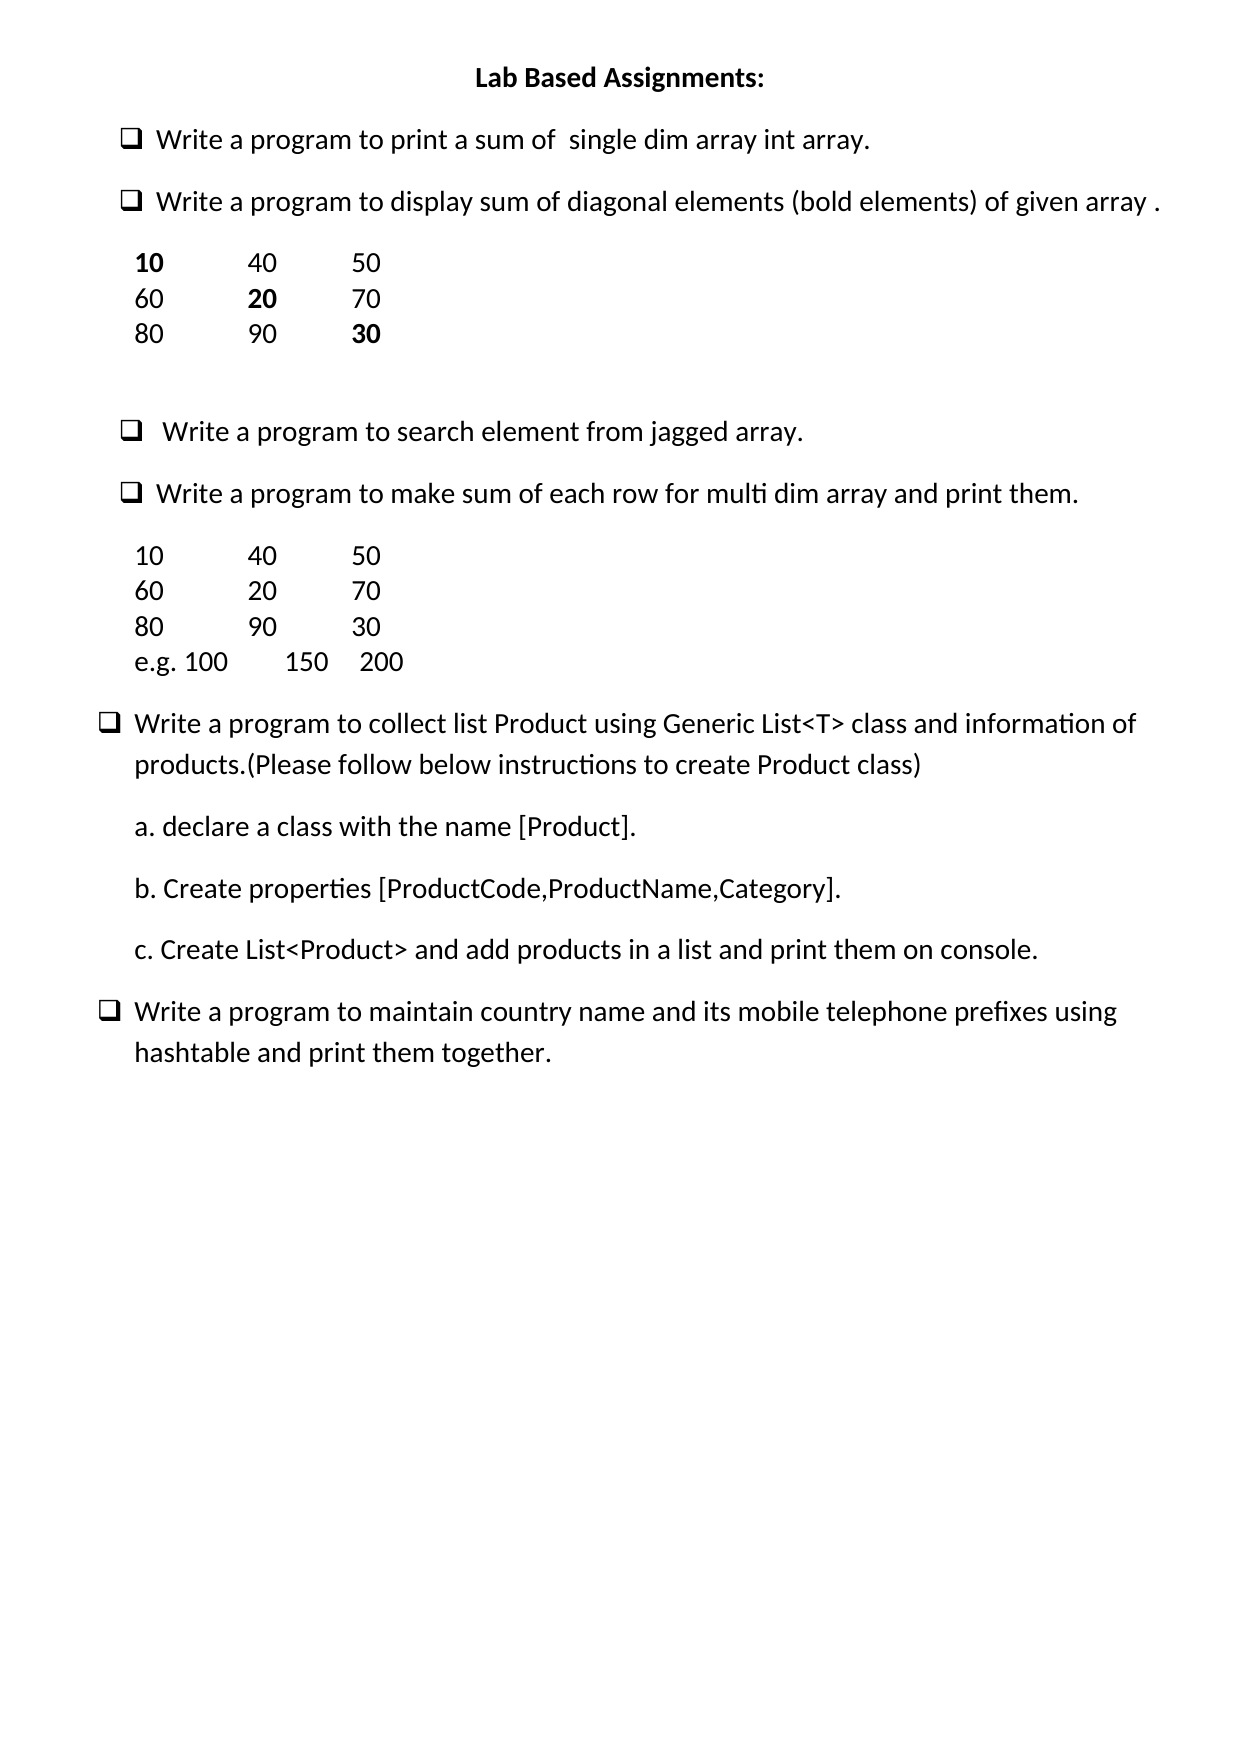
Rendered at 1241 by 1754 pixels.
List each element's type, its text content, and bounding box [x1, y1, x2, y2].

table_cell 20 [236, 280, 340, 316]
list Write a program to search element from jagged array. [118, 413, 1181, 449]
text b. Create properties [ProductCode,ProductName,Category]. [59, 870, 1181, 905]
table_cell 60 [123, 280, 236, 316]
table_cell 80 [123, 316, 236, 351]
table_header 10 [123, 244, 236, 280]
list Write a program to print a sum of single dim array int array. [118, 121, 1181, 156]
text Lab Based Assignments: [59, 59, 1181, 95]
table_cell 30 [340, 316, 861, 351]
table_cell 60 [123, 572, 236, 608]
text e.g. 100 150 200 [134, 643, 1181, 679]
list Write a program to make sum of each row for multi dim array and print them. [118, 475, 1181, 510]
table_header 50 [340, 537, 861, 572]
text a. declare a class with the name [Product]. [59, 808, 1181, 843]
table_cell 80 [123, 608, 236, 643]
table_cell 30 [340, 608, 861, 643]
list Write a program to maintain country name and its mobile telephone prefixes using hashtable and print them together. [97, 993, 1181, 1070]
table_header 10 [123, 537, 236, 572]
table_header 40 [236, 244, 340, 280]
table_cell 20 [236, 572, 340, 608]
list Write a program to display sum of diagonal elements (bold elements) of given array . [118, 183, 1181, 218]
table_header 40 [236, 537, 340, 572]
table_cell 70 [340, 572, 861, 608]
list Write a program to collect list Product using Generic List<T> class and information of products.(Please follow below instructions to create Product class) [97, 705, 1181, 782]
text c. Create List<Product> and add products in a list and print them on console. [59, 931, 1181, 967]
table_cell 90 [236, 316, 340, 351]
table_header 50 [340, 244, 861, 280]
table_cell 90 [236, 608, 340, 643]
table_cell 70 [340, 280, 861, 316]
